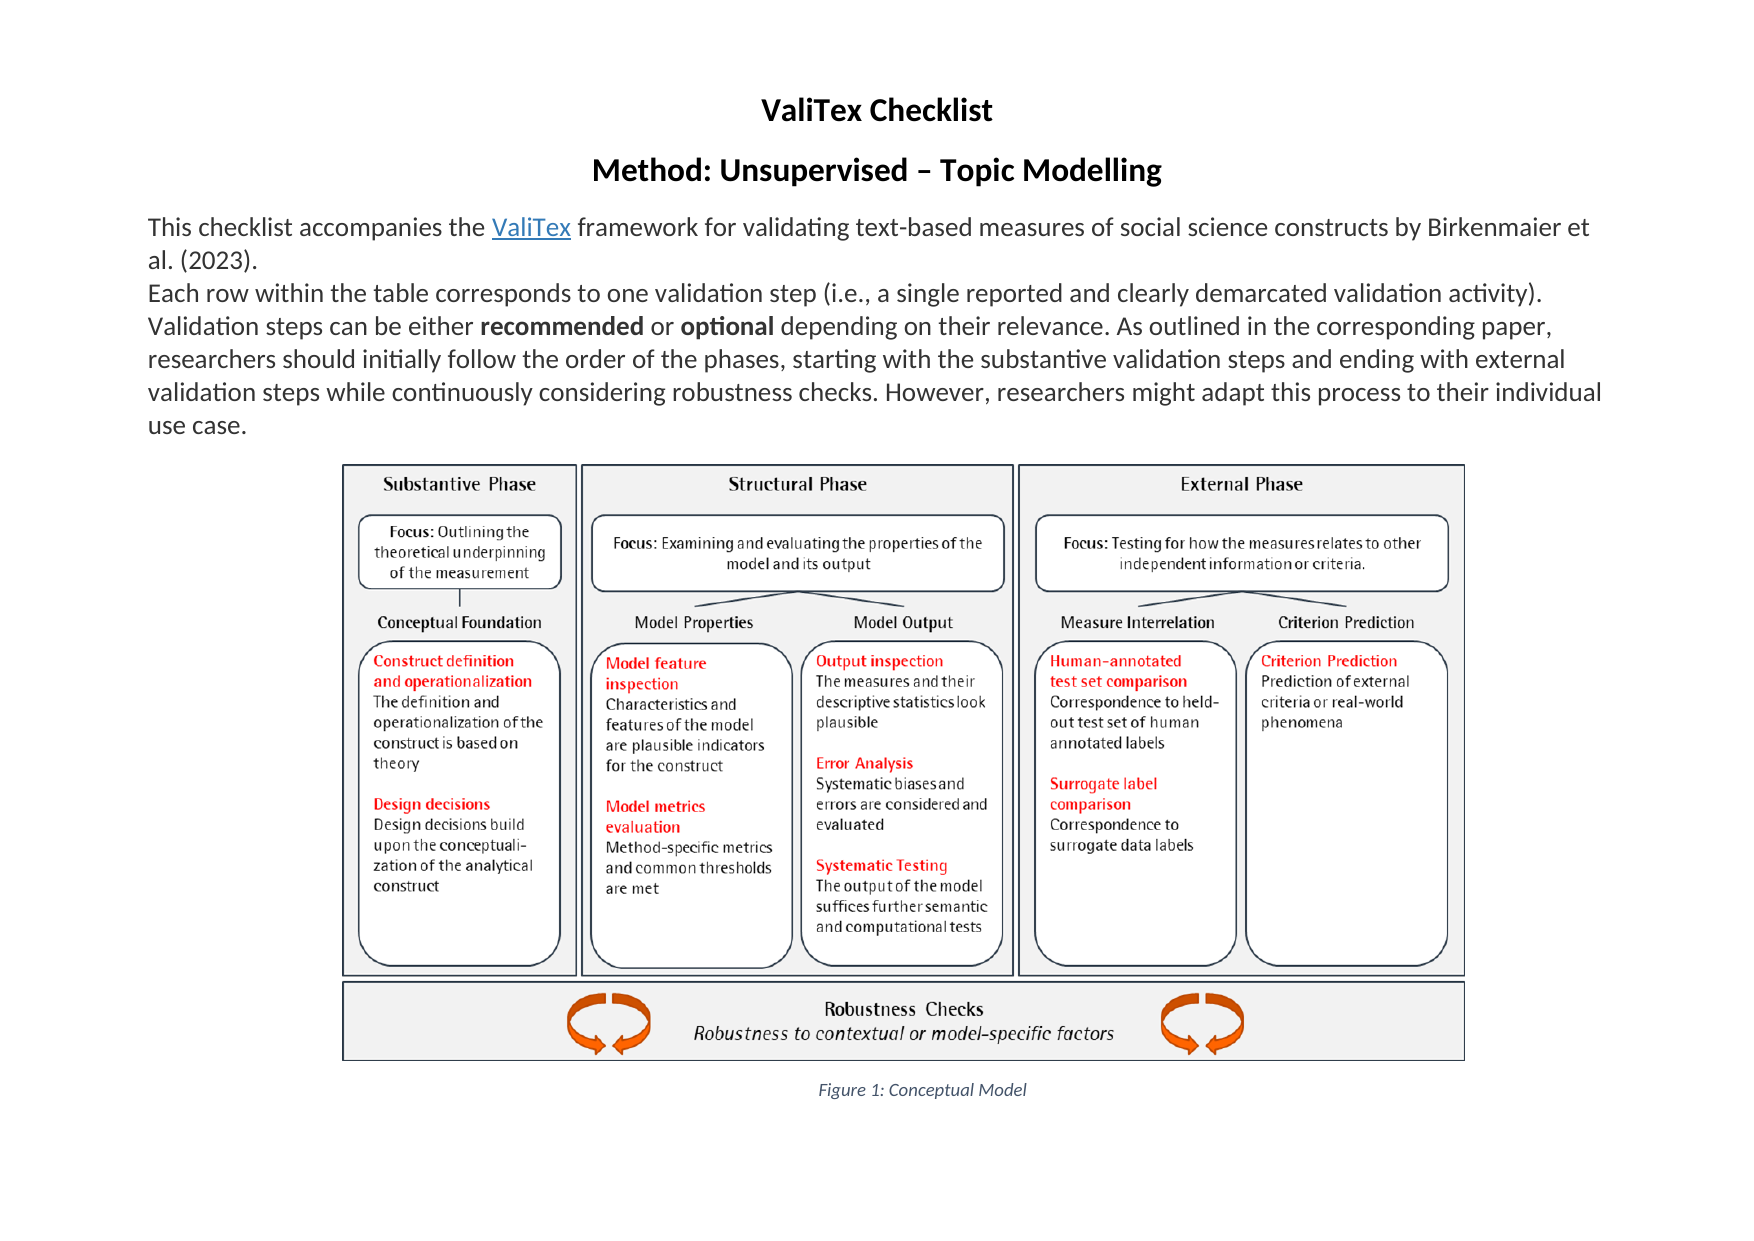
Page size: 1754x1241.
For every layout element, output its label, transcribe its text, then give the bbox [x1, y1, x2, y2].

text ValiTex Checklist [148, 89, 1606, 129]
text Method: Unsupervised – Topic Modelling [148, 149, 1606, 190]
text This checklist accompanies the ValiTex framework for validating text-based measures of social science constructs by Birkenmaier et al. (2023). Each row within the table corresponds to one validation step (i.e., a single reported and clearly demarcated validation activity). Validation steps can be either recommended or optional depending on their relevance. As outlined in the corresponding paper, researchers should initially follow the order of the phases, starting with the substantive validation steps and ending with external validation steps while continuously considering robustness checks. However, researchers might adapt this process to their individual use case. [148, 210, 1606, 441]
picture [342, 464, 1465, 1061]
